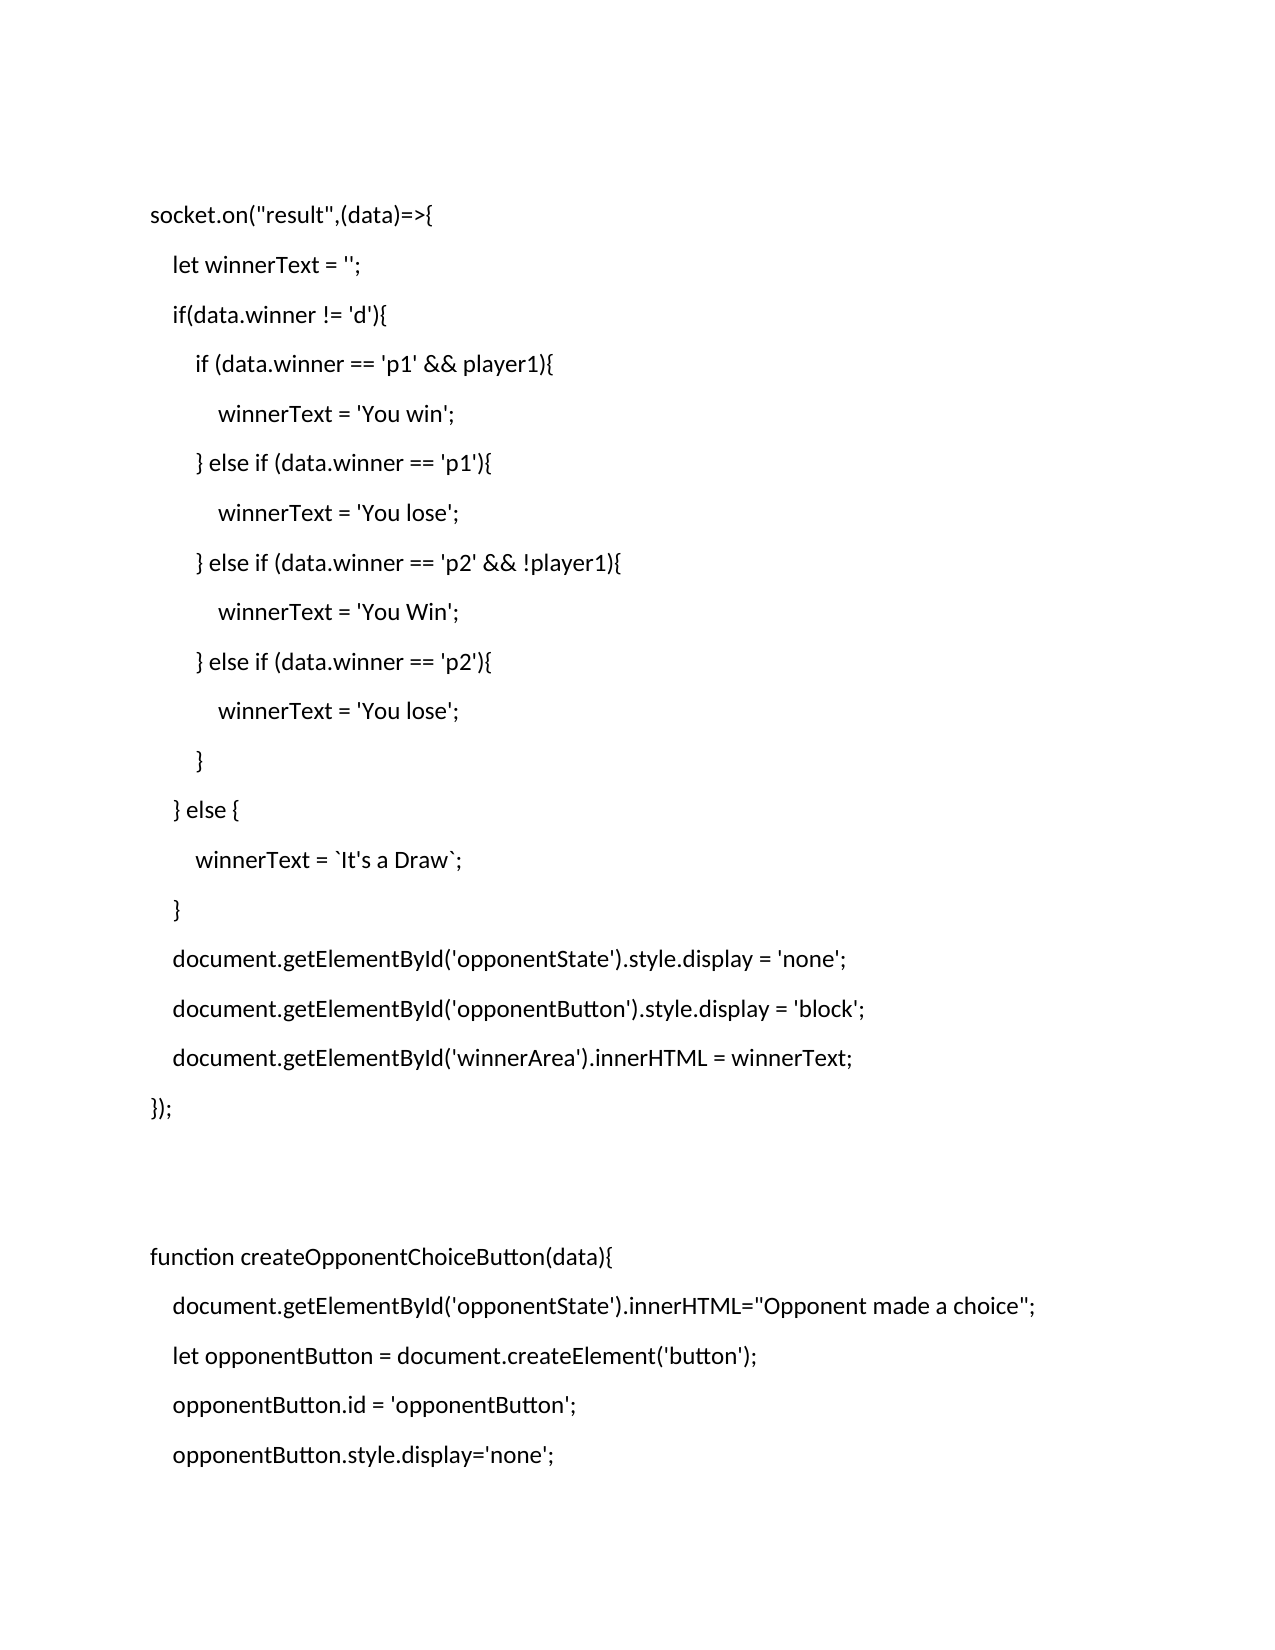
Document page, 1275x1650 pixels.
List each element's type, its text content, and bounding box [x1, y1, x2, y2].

text function createOpponentChoiceButton(data){ [150, 1241, 1125, 1271]
text } [150, 894, 1125, 924]
text winnerText = 'You win'; [150, 398, 1125, 428]
text winnerText = 'You lose'; [150, 695, 1125, 726]
text winnerText = `It's a Draw`; [150, 844, 1125, 875]
text document.getElementById('opponentState').innerHTML="Opponent made a choice"; [150, 1290, 1125, 1321]
text let winnerText = ''; [150, 249, 1125, 280]
text opponentButton.id = 'opponentButton'; [150, 1389, 1125, 1420]
text document.getElementById('winnerArea').innerHTML = winnerText; [150, 1042, 1125, 1073]
text } else if (data.winner == 'p2'){ [150, 646, 1125, 676]
text } else { [150, 794, 1125, 825]
text } else if (data.winner == 'p2' && !player1){ [150, 547, 1125, 577]
text socket.on("result",(data)=>{ [150, 199, 1125, 230]
text }); [150, 1092, 1125, 1123]
text document.getElementById('opponentState').style.display = 'none'; [150, 943, 1125, 974]
text let opponentButton = document.createElement('button'); [150, 1340, 1125, 1371]
text winnerText = 'You lose'; [150, 497, 1125, 528]
text opponentButton.style.display='none'; [150, 1439, 1125, 1470]
text winnerText = 'You Win'; [150, 596, 1125, 627]
text if(data.winner != 'd'){ [150, 299, 1125, 329]
text if (data.winner == 'p1' && player1){ [150, 348, 1125, 379]
text } [150, 745, 1125, 776]
text document.getElementById('opponentButton').style.display = 'block'; [150, 993, 1125, 1023]
text } else if (data.winner == 'p1'){ [150, 447, 1125, 478]
